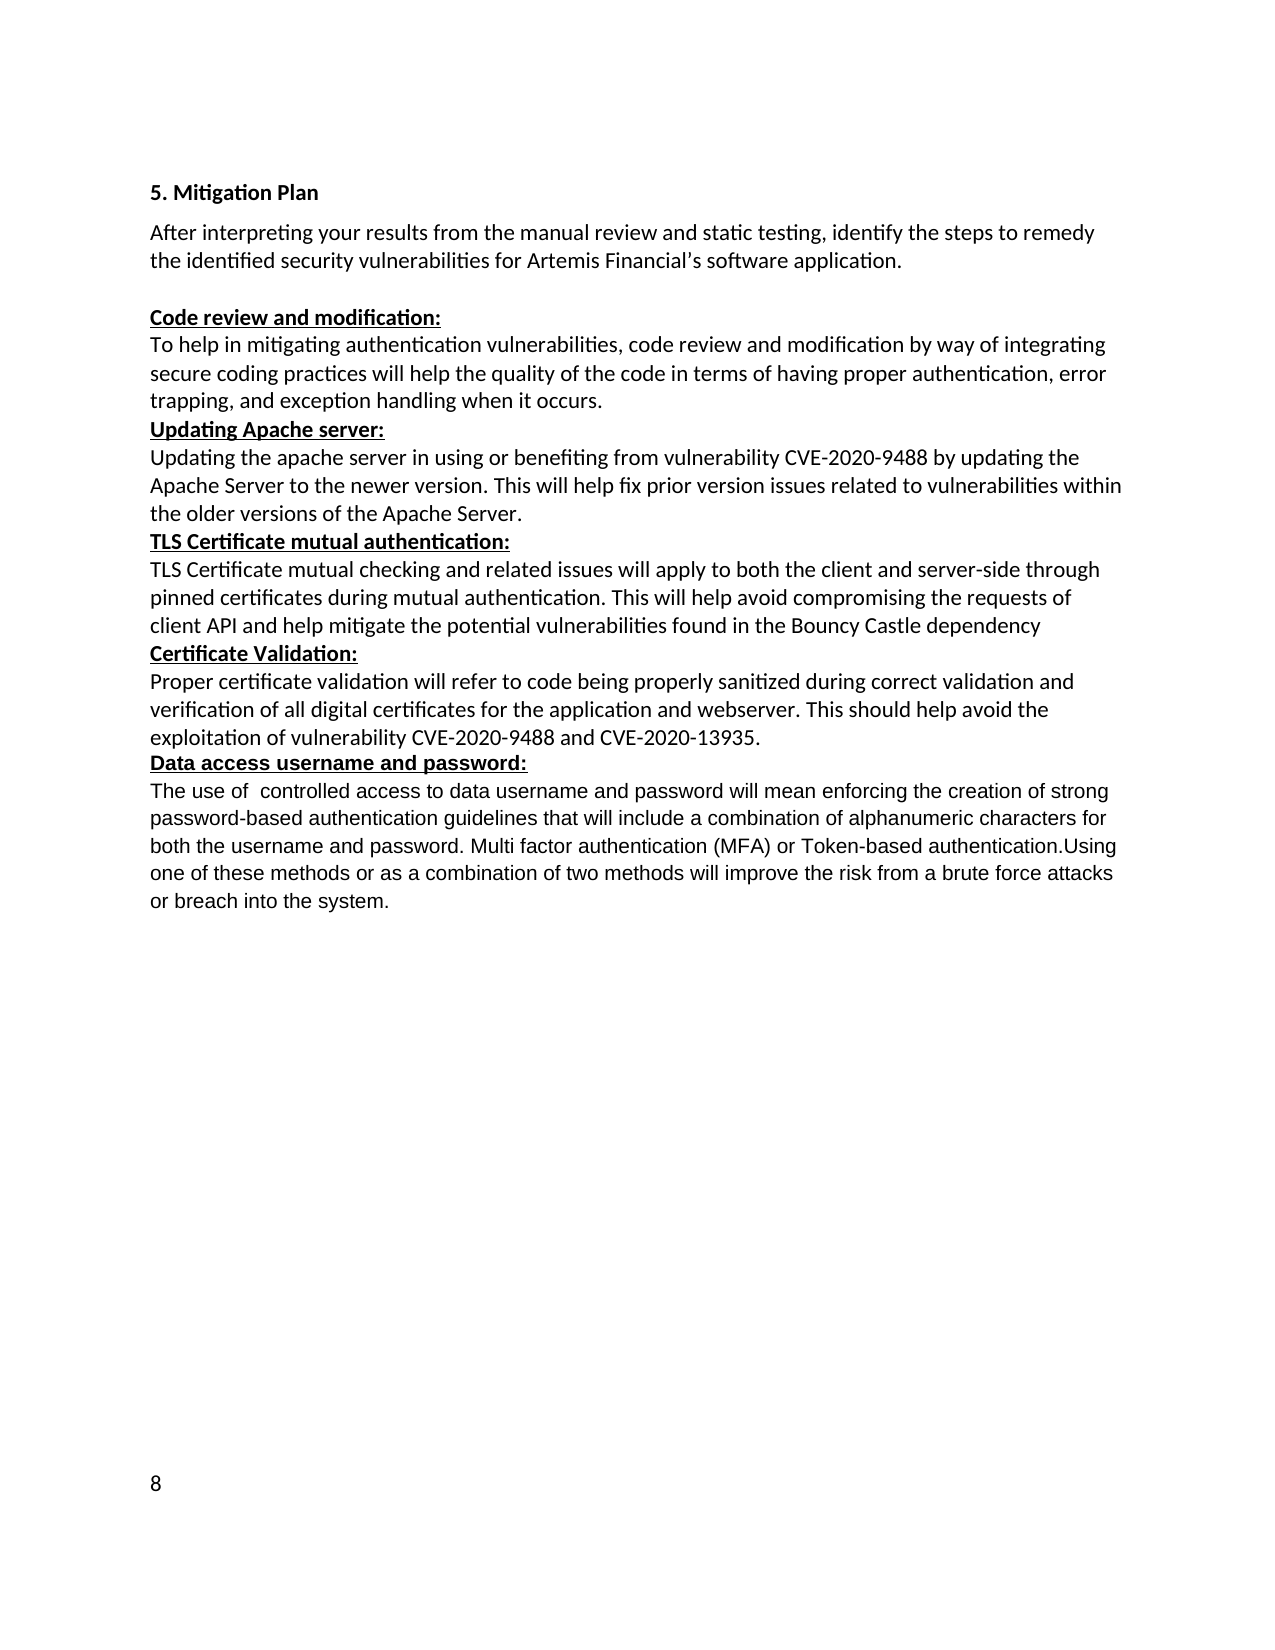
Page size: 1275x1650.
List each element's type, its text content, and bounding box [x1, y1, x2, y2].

text After interpreting your results from the manual review and static testing, identify the steps to remedy the identified security vulnerabilities for Artemis Financial’s software application. [150, 218, 1125, 274]
subtitle 5. Mitigation Plan [150, 178, 1125, 206]
text Data access username and password: [150, 751, 1125, 775]
text The use of controlled access to data username and password will mean enforcing the creation of strong password-based authentication guidelines that will include a combination of alphanumeric characters for both the username and password. Multi factor authentication (MFA) or Token-based authentication.Using one of these methods or as a combination of two methods will improve the risk from a brute force attacks or breach into the system. [150, 778, 1125, 912]
text Updating the apache server in using or benefiting from vulnerability CVE-2020-9488 by updating the Apache Server to the newer version. This will help fix prior version issues related to vulnerabilities within the older versions of the Apache Server. [150, 443, 1125, 527]
text Proper certificate validation will refer to code being properly sanitized during correct validation and verification of all digital certificates for the application and webserver. This should help avoid the exploitation of vulnerability CVE-2020-9488 and CVE-2020-13935. [150, 667, 1125, 751]
text TLS Certificate mutual authentication: [150, 527, 1125, 555]
text TLS Certificate mutual checking and related issues will apply to both the client and server-side through pinned certificates during mutual authentication. This will help avoid compromising the requests of client API and help mitigate the potential vulnerabilities found in the Bouncy Castle dependency [150, 555, 1125, 639]
text To help in mitigating authentication vulnerabilities, code review and modification by way of integrating secure coding practices will help the quality of the code in terms of having proper authentication, error trapping, and exception handling when it occurs. [150, 331, 1125, 415]
text Certificate Validation: [150, 639, 1125, 667]
text Updating Apache server: [150, 415, 1125, 443]
text Code review and modification: [150, 303, 1125, 331]
